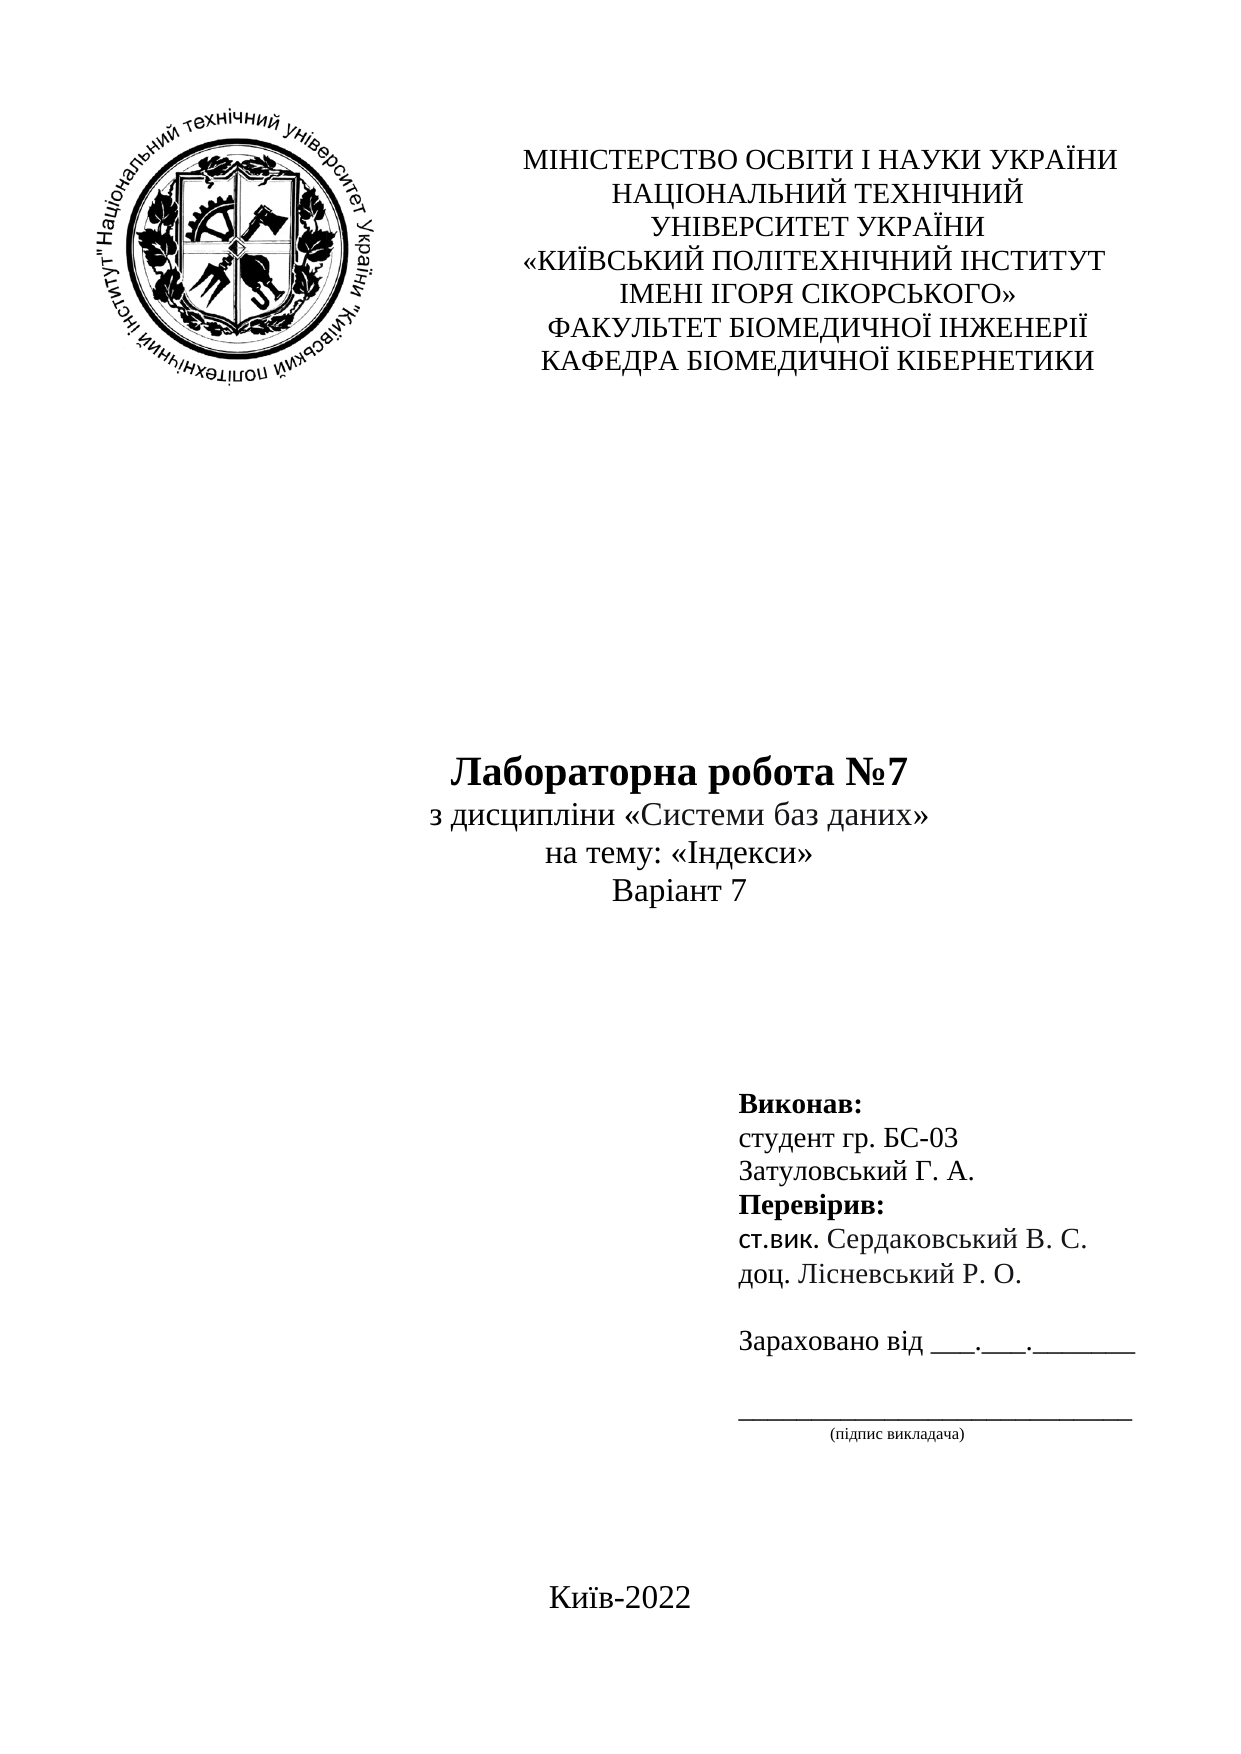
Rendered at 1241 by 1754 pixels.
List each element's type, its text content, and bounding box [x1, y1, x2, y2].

text «КИЇВСЬКИЙ ПОЛІТЕХНІЧНИЙ ІНСТИТУТ ІМЕНІ ІГОРЯ СІКОРСЬКОГО» [377, 243, 1122, 310]
text ФАКУЛЬТЕТ БІОМЕДИЧНОЇ ІНЖЕНЕРІЇ [377, 310, 1122, 343]
text ___________________________ [738, 1390, 1166, 1424]
text Зараховано від ___.___._______ [738, 1323, 1166, 1357]
text Лабораторна робота №7 [236, 746, 1122, 794]
text Виконав: [738, 1086, 1122, 1120]
text МІНІСТЕРСТВО ОСВІТИ I НАУКИ УКРАЇНИ [377, 142, 1122, 176]
text з дисципліни «Системи баз даних» [236, 794, 1122, 832]
text Варіант 7 [236, 871, 1122, 909]
text КАФЕДРА БІОМЕДИЧНОЇ КІБЕРНЕТИКИ [377, 343, 1122, 377]
text Затуловський Г. А. [738, 1153, 1122, 1187]
text НАЦІОНАЛЬНИЙ ТЕХНІЧНИЙ УНІВЕРСИТЕТ УКРАЇНИ [377, 176, 1122, 243]
text студент гр. БС-03 [738, 1120, 1122, 1153]
text ст.вик. Сердаковський В. С. [738, 1220, 1122, 1256]
text на тему: «Індекси» [236, 832, 1122, 871]
text Київ-2022 [118, 1577, 1122, 1615]
picture [92, 103, 377, 389]
text доц. Лісневський Р. О. [738, 1256, 1122, 1289]
text (підпис викладача) [738, 1424, 1166, 1443]
text Перевірив: [738, 1187, 1122, 1220]
